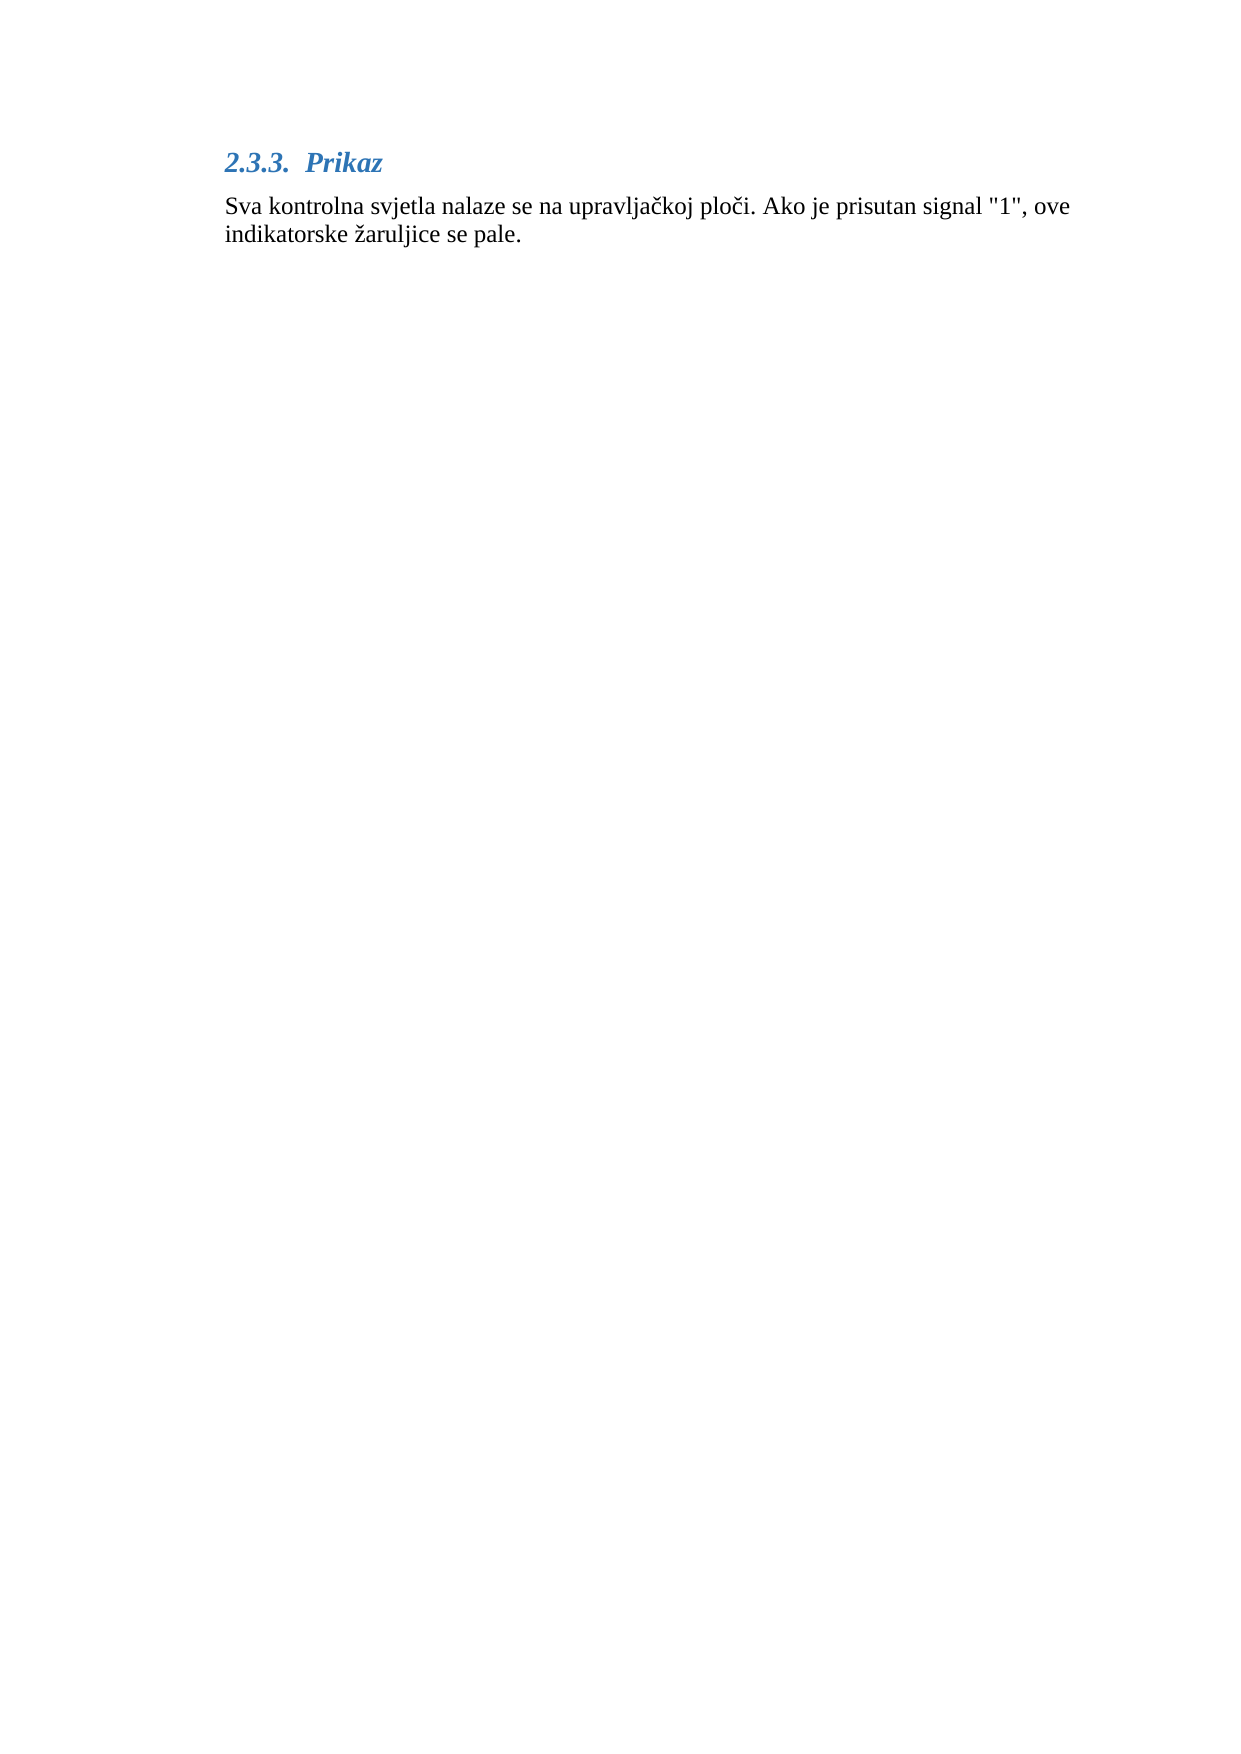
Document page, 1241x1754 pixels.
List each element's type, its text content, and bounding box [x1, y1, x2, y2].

text Sva kontrolna svjetla nalaze se na upravljačkoj ploči. Ako je prisutan signal "1", ove indikatorske žaruljice se pale. [224, 191, 1077, 248]
subtitle Prikaz [224, 145, 1211, 179]
